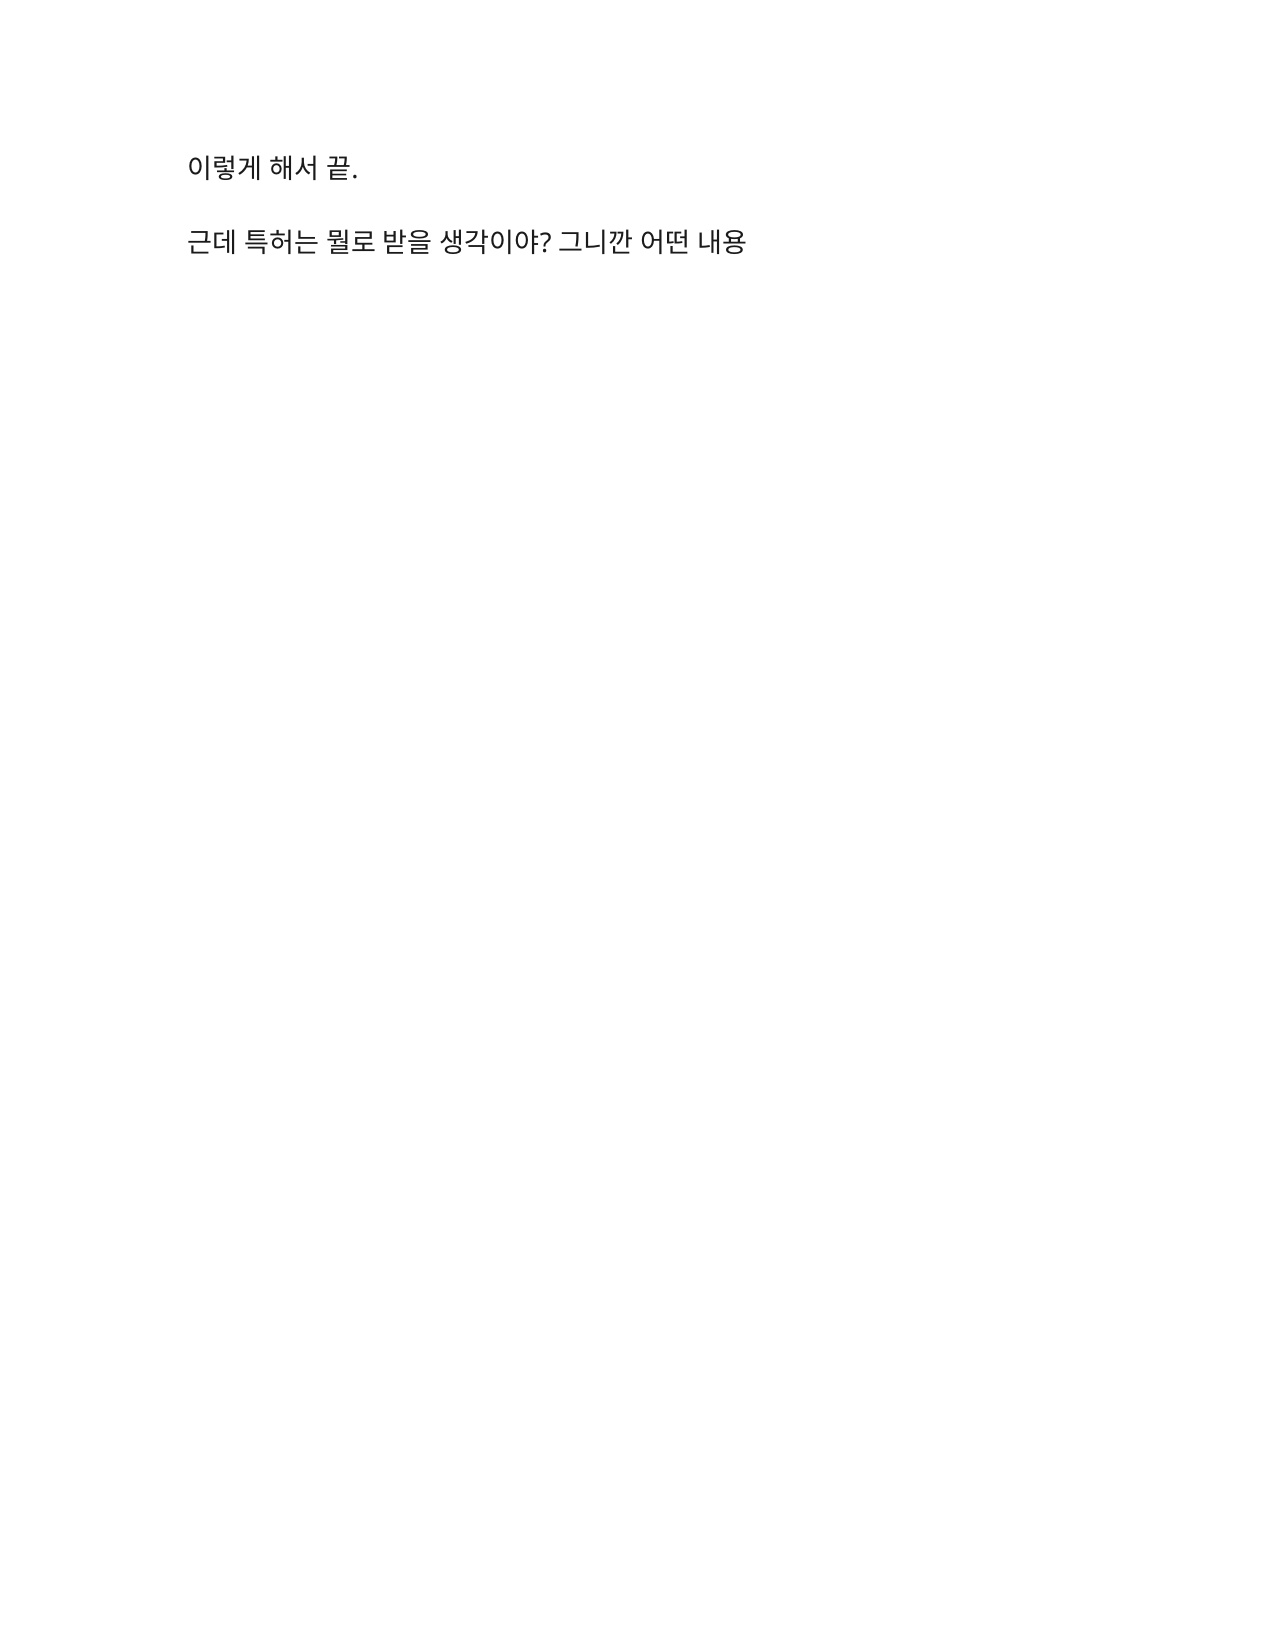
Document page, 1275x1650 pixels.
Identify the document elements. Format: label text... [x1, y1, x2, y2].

text 근데 특허는 뭘로 받을 생각이야? 그니깐 어떤 내용 [187, 224, 1087, 261]
text 이렇게 해서 끝. [187, 150, 1087, 187]
